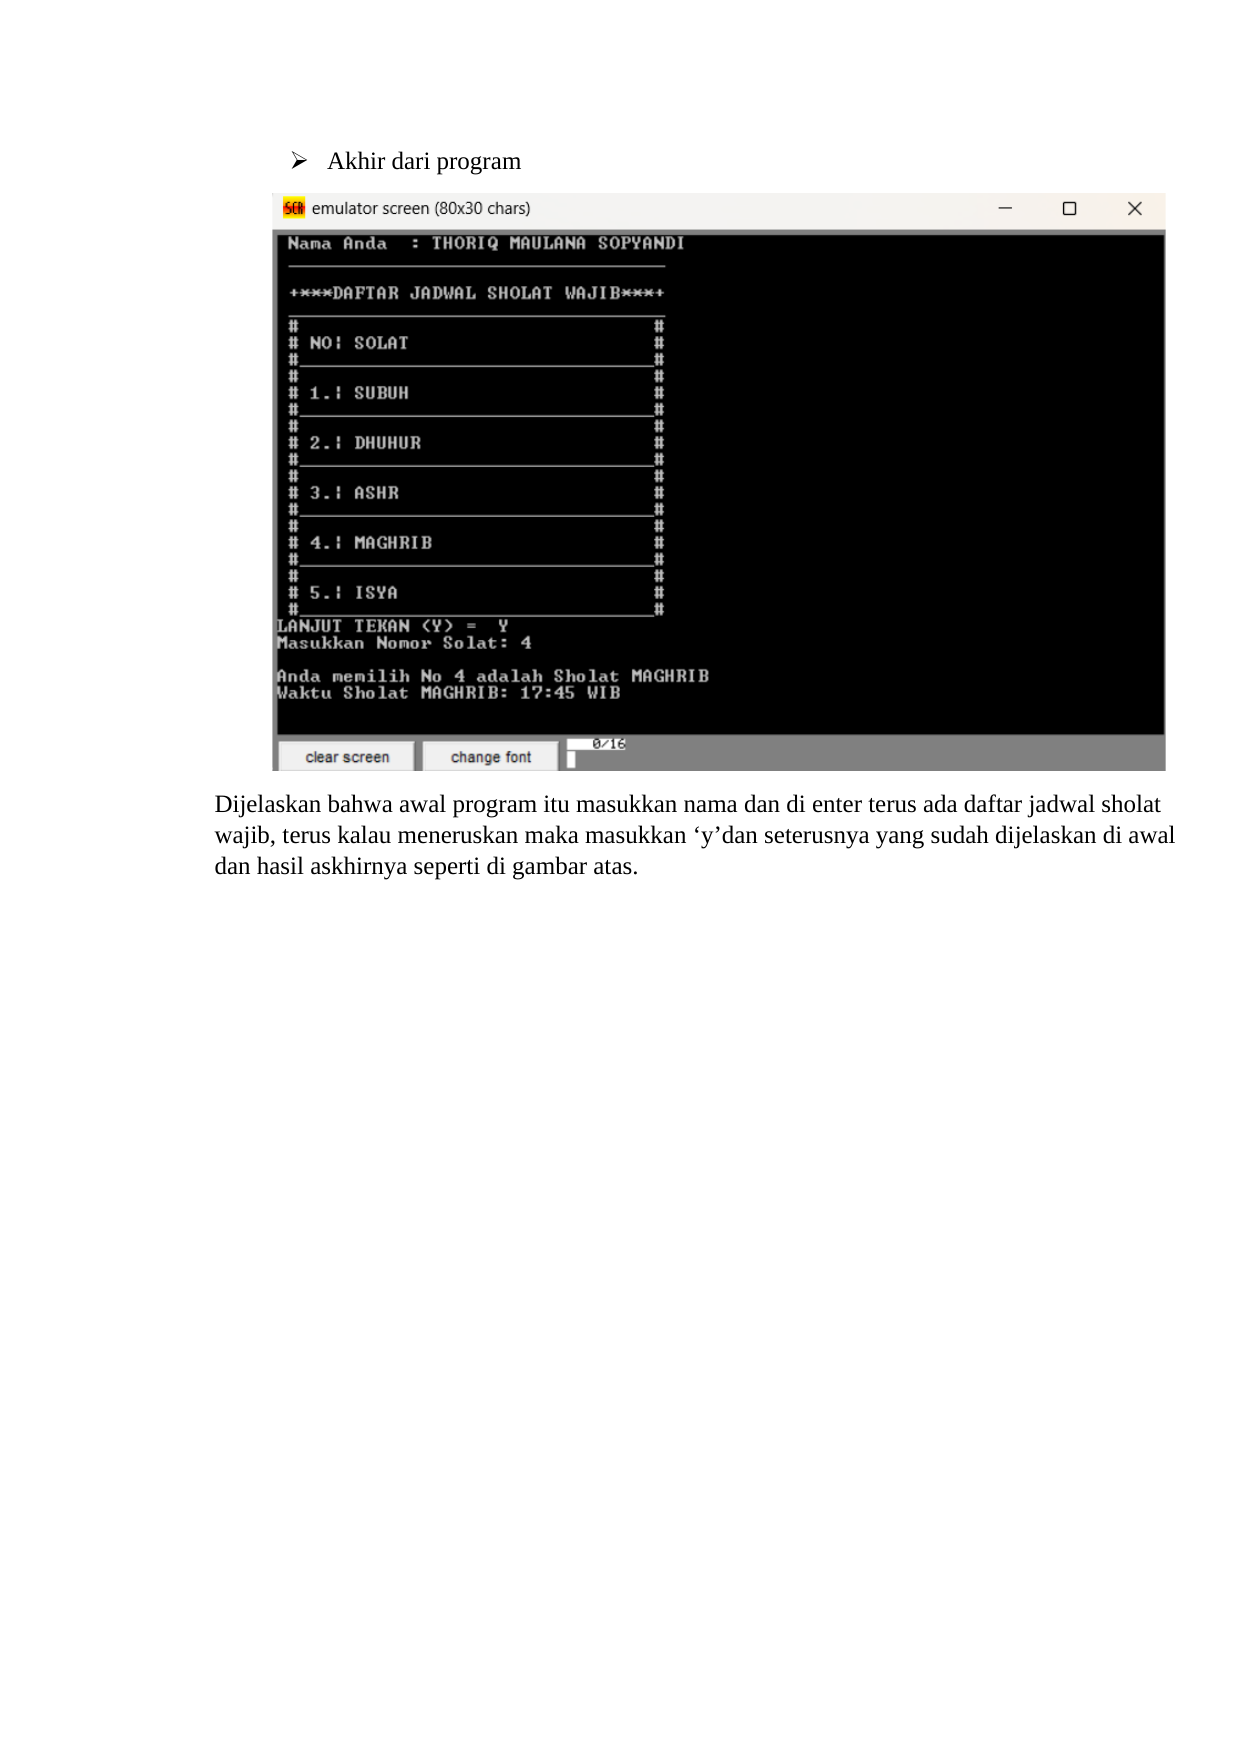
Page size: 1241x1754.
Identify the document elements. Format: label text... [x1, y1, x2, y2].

text Dijelaskan bahwa awal program itu masukkan nama dan di enter terus ada daftar jadwal sholat wajib, terus kalau meneruskan maka masukkan ‘y’dan seterusnya yang sudah dijelaskan di awal dan hasil askhirnya seperti di gambar atas. [214, 789, 1176, 880]
list Akhir dari program [289, 146, 1176, 174]
picture [272, 193, 1166, 771]
